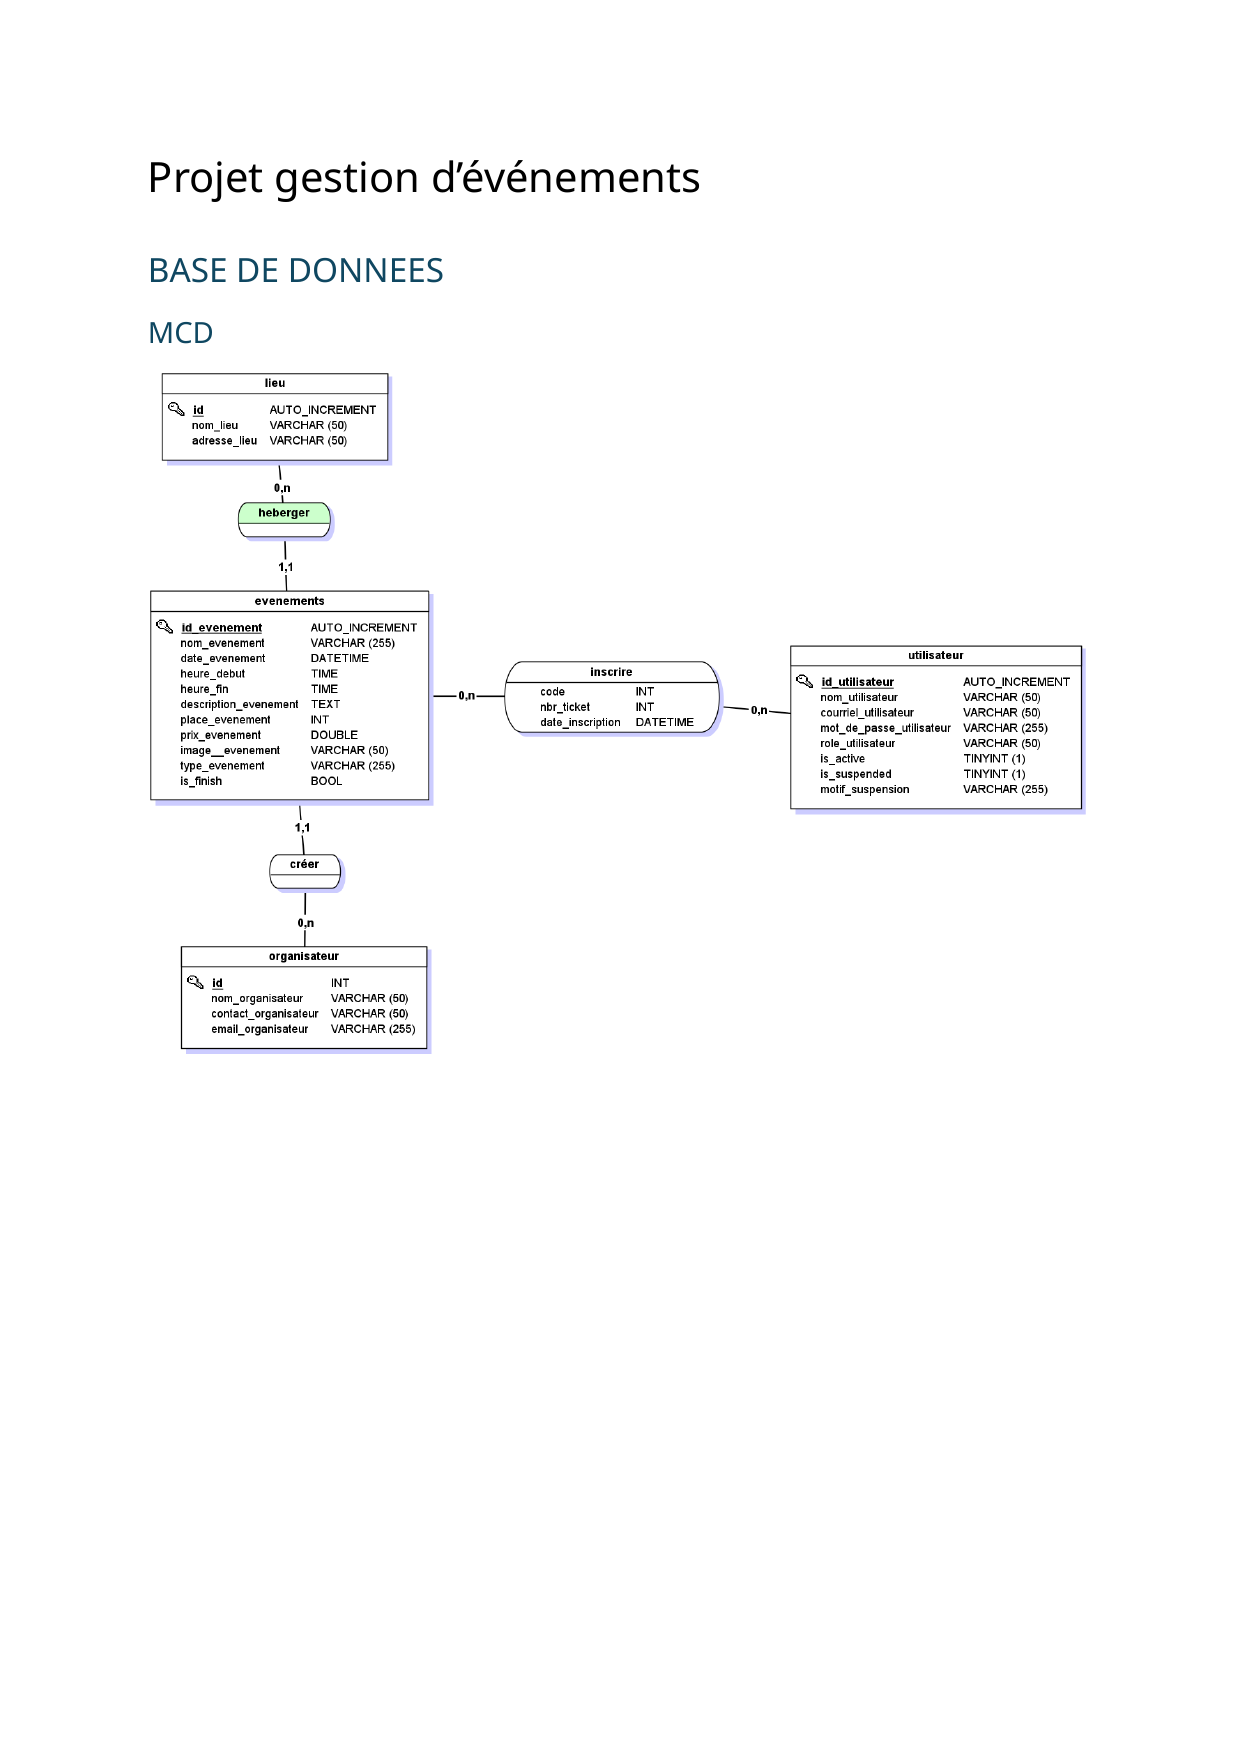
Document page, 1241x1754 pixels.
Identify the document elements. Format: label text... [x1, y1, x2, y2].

subtitle MCD [148, 312, 1093, 352]
subtitle BASE DE DONNEES [148, 246, 1093, 292]
picture [147, 363, 1093, 1060]
subtitle Projet gestion d’événements [148, 148, 1093, 204]
